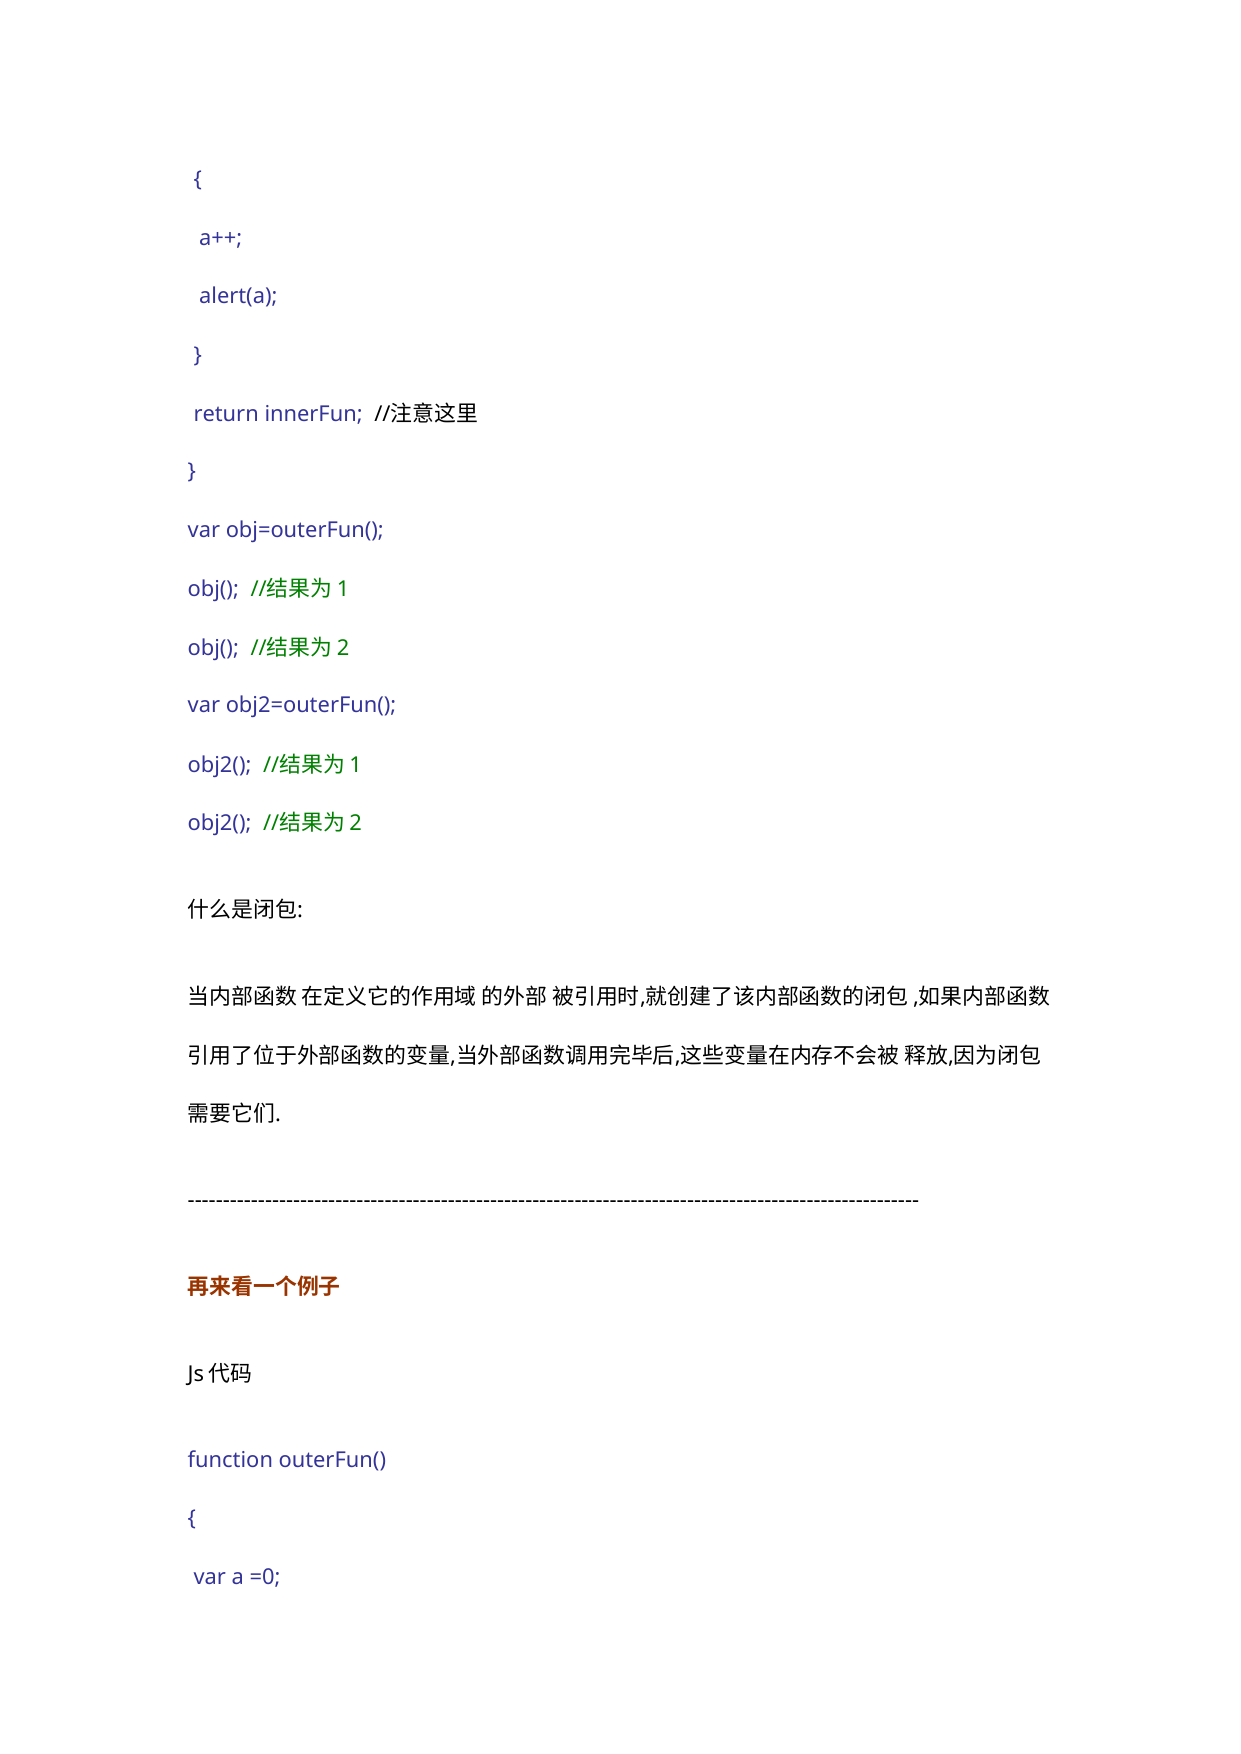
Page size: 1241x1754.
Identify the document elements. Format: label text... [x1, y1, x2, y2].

text 什么是闭包: [187, 892, 1053, 924]
text Js代码 [187, 1355, 1053, 1388]
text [187, 1442, 1053, 1592]
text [187, 162, 1053, 837]
text 当内部函数 在定义它的作用域 的外部 被引用时,就创建了该内部函数的闭包 ,如果内部函数引用了位于外部函数的变量,当外部函数调用完毕后,这些变量在内存不会被 释放,因为闭包需要它们. [187, 979, 1053, 1128]
text -------------------------------------------------------------------------------------------------------- [187, 1183, 1053, 1215]
text 再来看一个例子 [187, 1268, 1053, 1301]
